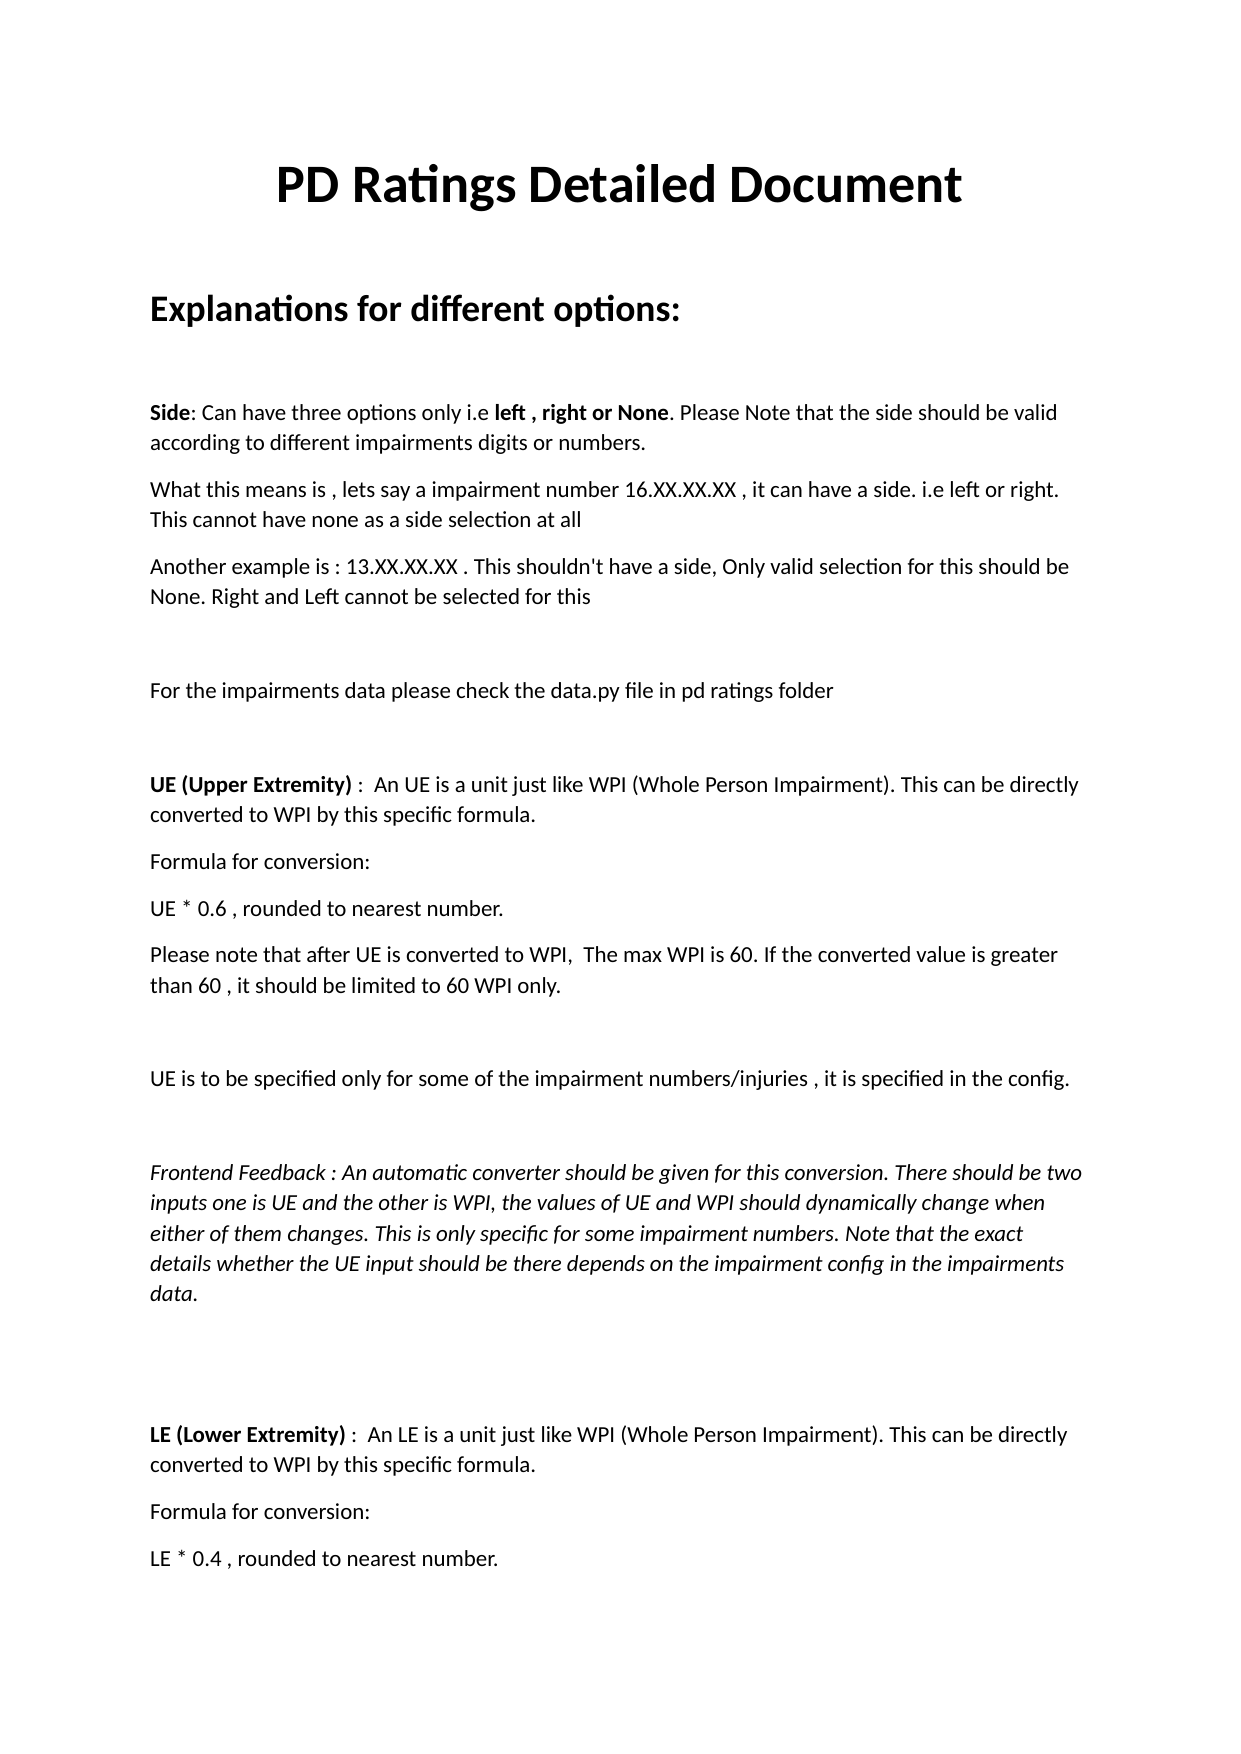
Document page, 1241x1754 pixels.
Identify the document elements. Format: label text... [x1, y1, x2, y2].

text LE (Lower Extremity) : An LE is a unit just like WPI (Whole Person Impairment). This can be directly converted to WPI by this specific formula. [150, 1420, 1090, 1478]
text Side: Can have three options only i.e left , right or None. Please Note that the side should be valid according to different impairments digits or numbers. [150, 398, 1090, 456]
text Explanations for different options: [150, 285, 1090, 331]
text What this means is , lets say a impairment number 16.XX.XX.XX , it can have a side. i.e left or right. This cannot have none as a side selection at all [150, 475, 1090, 533]
text PD Ratings Detailed Document [150, 150, 1090, 216]
text UE * 0.6 , rounded to nearest number. [150, 894, 1090, 922]
text Formula for conversion: [150, 847, 1090, 875]
text Please note that after UE is converted to WPI, The max WPI is 60. If the converted value is greater than 60 , it should be limited to 60 WPI only. [150, 941, 1090, 999]
text UE is to be specified only for some of the impairment numbers/injuries , it is specified in the config. [150, 1064, 1090, 1093]
text Frontend Feedback : An automatic converter should be given for this conversion. There should be two inputs one is UE and the other is WPI, the values of UE and WPI should dynamically change when either of them changes. This is only specific for some impairment numbers. Note that the exact details whether the UE input should be there depends on the impairment config in the impairments data. [150, 1158, 1090, 1307]
text LE * 0.4 , rounded to nearest number. [150, 1544, 1090, 1572]
text Formula for conversion: [150, 1497, 1090, 1525]
text Another example is : 13.XX.XX.XX . This shouldn't have a side, Only valid selection for this should be None. Right and Left cannot be selected for this [150, 552, 1090, 610]
text For the impairments data please check the data.py file in pd ratings folder [150, 676, 1090, 704]
text UE (Upper Extremity) : An UE is a unit just like WPI (Whole Person Impairment). This can be directly converted to WPI by this specific formula. [150, 770, 1090, 828]
